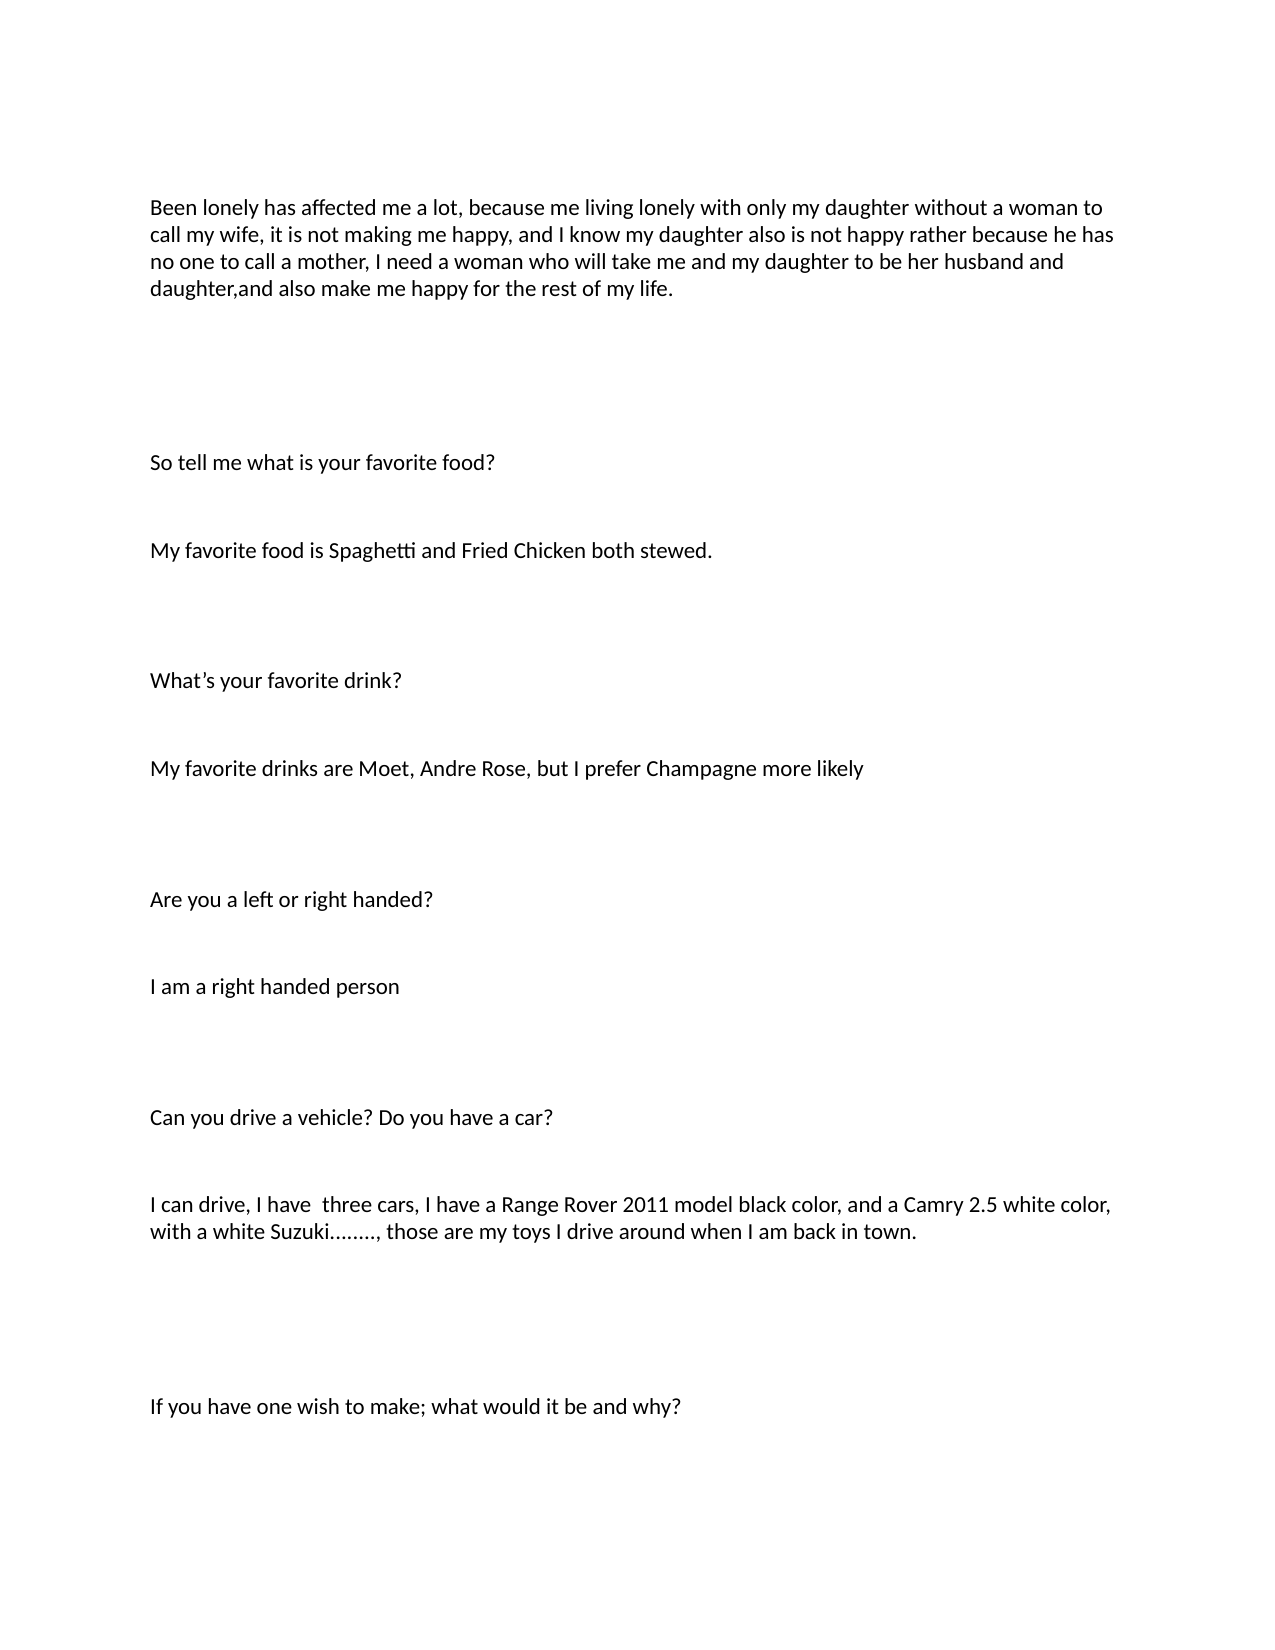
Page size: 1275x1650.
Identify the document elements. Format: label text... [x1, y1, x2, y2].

text My favorite drinks are Moet, Andre Rose, but I prefer Champagne more likely [150, 755, 1125, 782]
text Can you drive a vehicle? Do you have a car? [150, 1104, 1125, 1131]
text My favorite food is Spaghetti and Fried Chicken both stewed. [150, 536, 1125, 563]
text I can drive, I have three cars, I have a Range Rover 2011 model black color, and a Camry 2.5 white color, with a white Suzuki........, those are my toys I drive around when I am back in town. [150, 1191, 1125, 1245]
text If you have one wish to make; what would it be and why? [150, 1393, 1125, 1420]
text So tell me what is your favorite food? [150, 449, 1125, 476]
text What’s your favorite drink? [150, 667, 1125, 694]
text I am a right handed person [150, 973, 1125, 1000]
text Are you a left or right handed? [150, 886, 1125, 913]
text Been lonely has affected me a lot, because me living lonely with only my daughter without a woman to call my wife, it is not making me happy, and I know my daughter also is not happy rather because he has no one to call a mother, I need a woman who will take me and my daughter to be her husband and daughter,and also make me happy for the rest of my life. [150, 194, 1125, 302]
